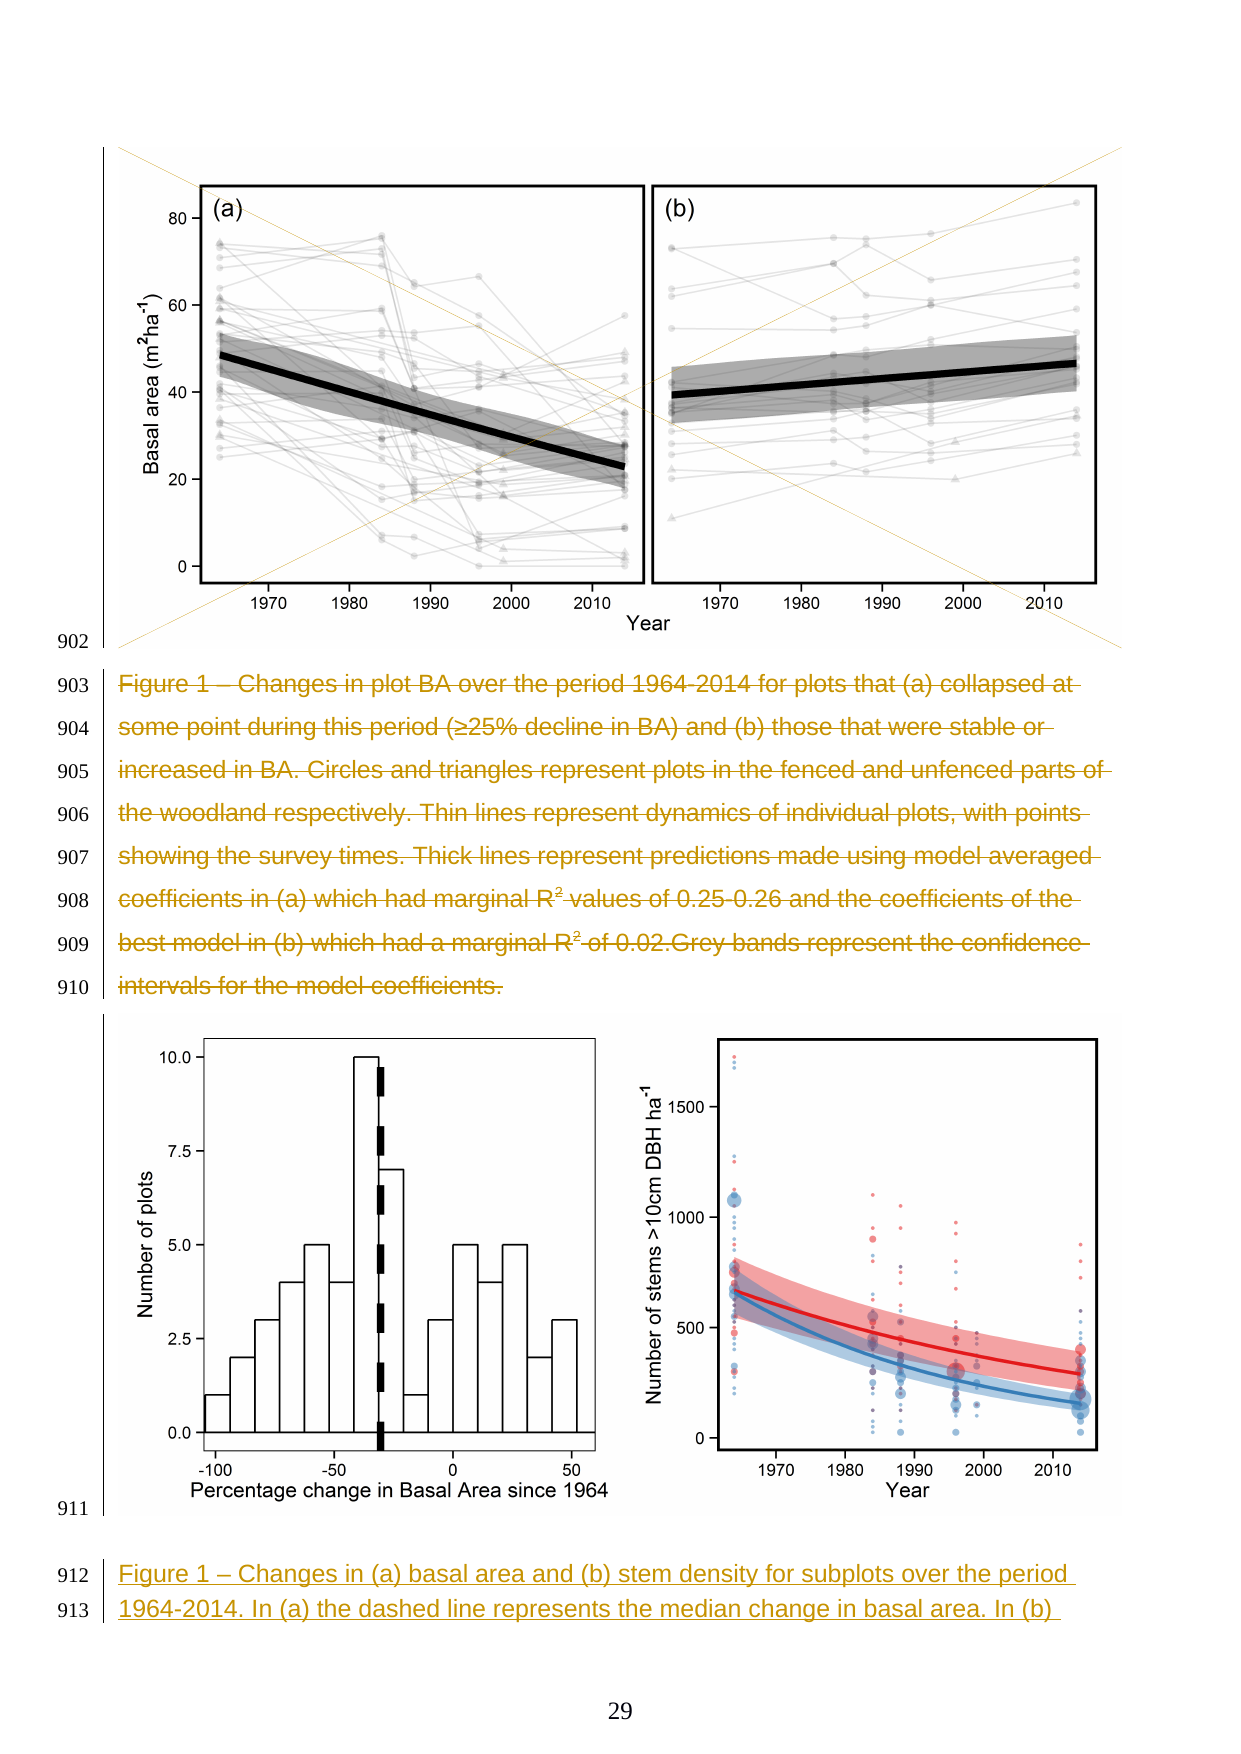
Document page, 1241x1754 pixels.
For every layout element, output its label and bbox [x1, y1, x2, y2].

picture [118, 1013, 1123, 1516]
picture [118, 148, 618, 647]
picture [119, 399, 1121, 649]
picture [121, 147, 1120, 397]
picture [622, 148, 1122, 647]
